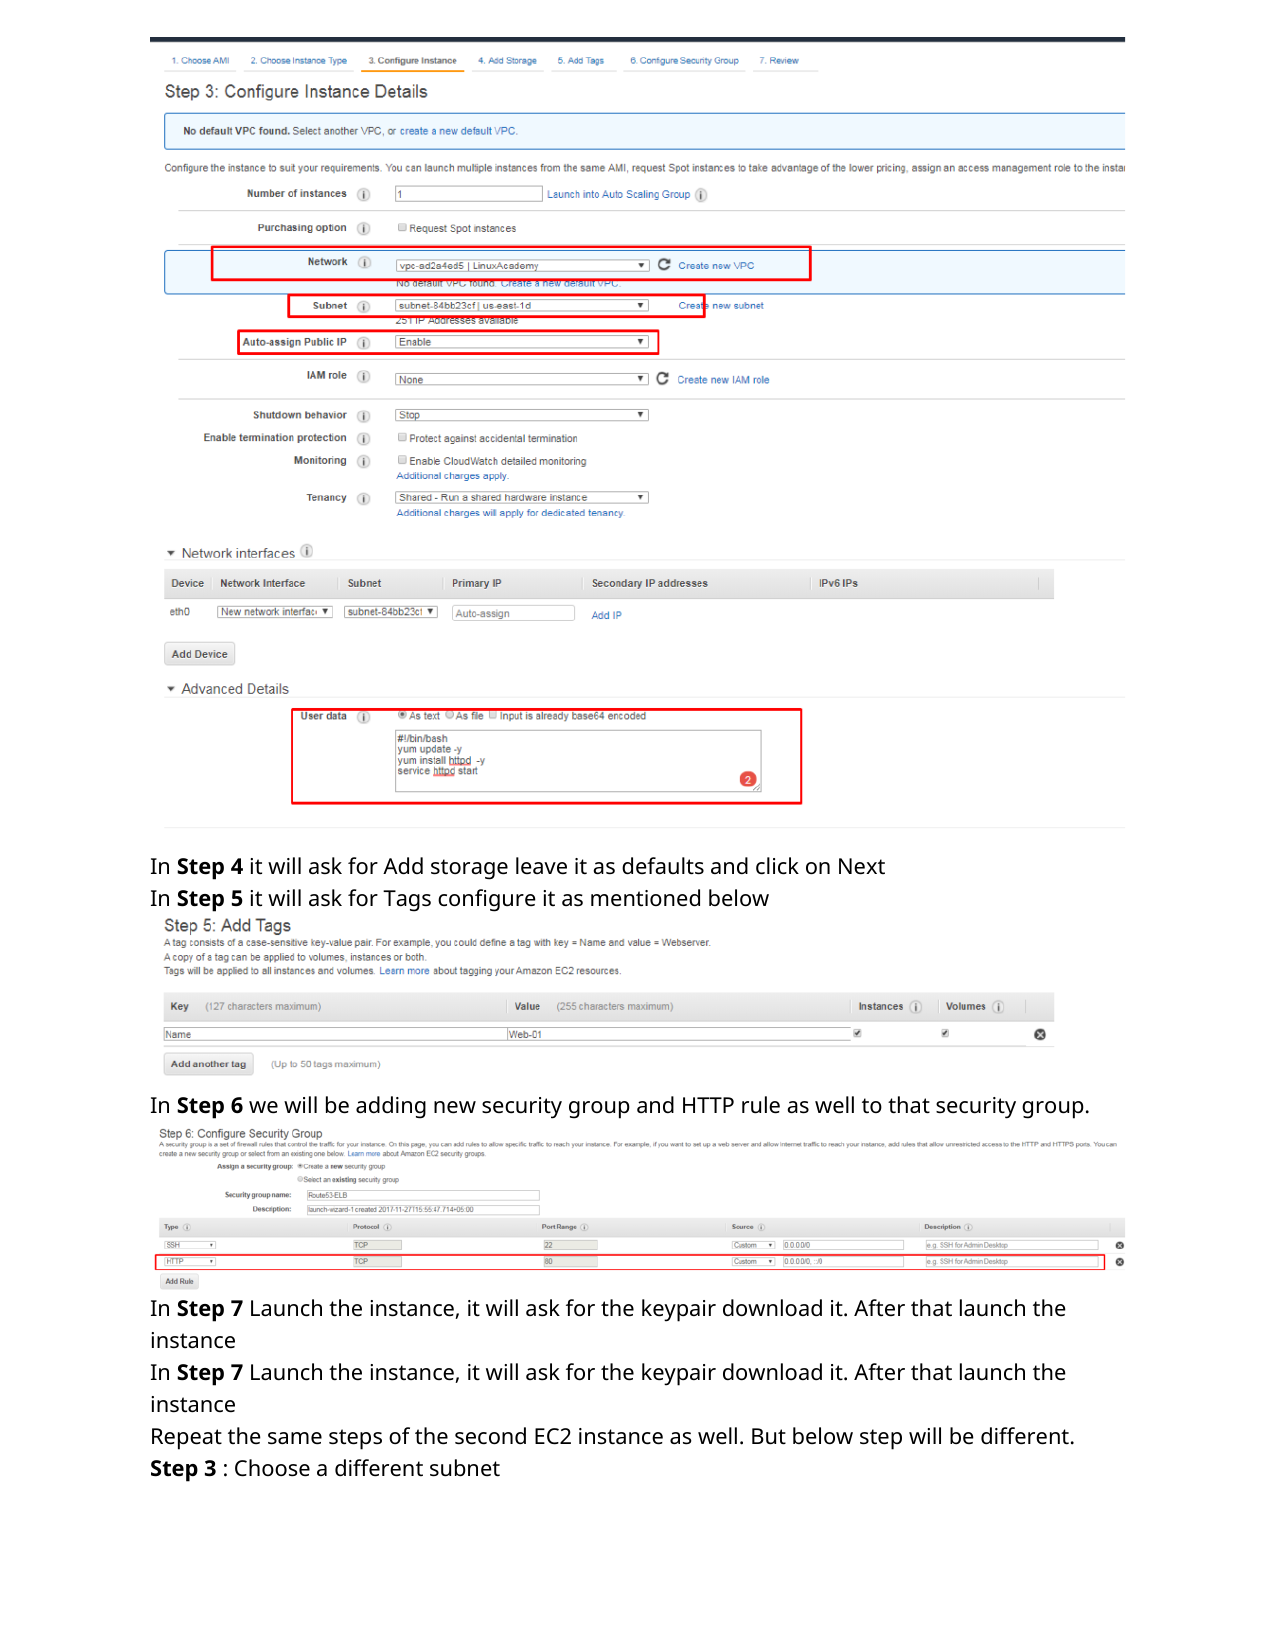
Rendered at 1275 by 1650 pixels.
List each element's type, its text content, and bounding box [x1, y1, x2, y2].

picture [150, 1122, 1125, 1291]
text In Step 7 Launch the instance, it will ask for the keypair download it. After that launch the instance [150, 1357, 1125, 1419]
text In Step 5 it will ask for Tags configure it as mentioned below [150, 883, 1125, 913]
text In Step 6 we will be adding new security group and HTTP rule as well to that security group. [150, 1091, 1125, 1120]
text In Step 4 it will ask for Add storage leave it as defaults and click on Next [150, 851, 1125, 881]
text Repeat the same steps of the second EC2 instance as well. But below step will be different. [150, 1421, 1125, 1451]
text Step 3 : Choose a different subnet [150, 1453, 1125, 1483]
picture [150, 37, 1125, 849]
picture [150, 915, 1125, 1089]
text In Step 7 Launch the instance, it will ask for the keypair download it. After that launch the instance [150, 1293, 1125, 1354]
